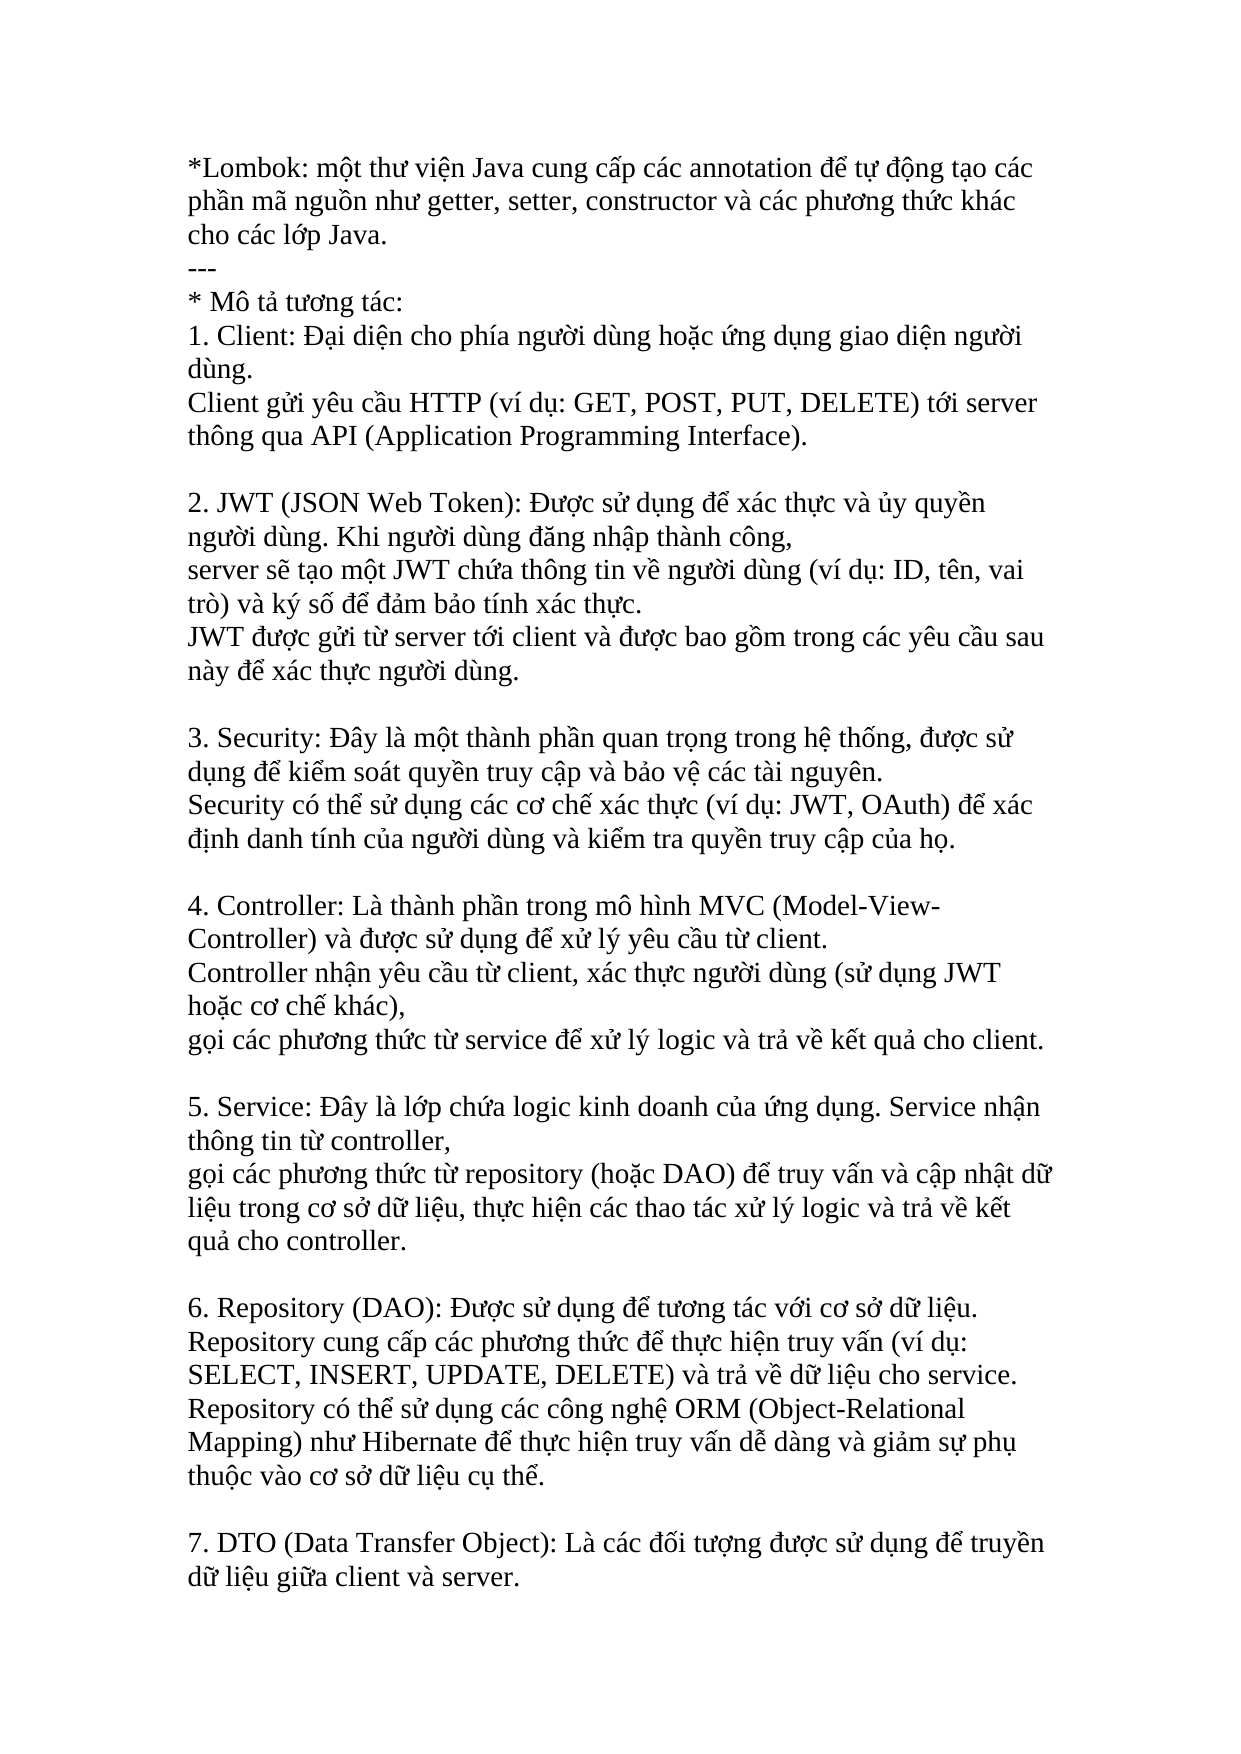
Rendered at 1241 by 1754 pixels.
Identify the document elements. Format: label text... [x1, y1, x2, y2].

text Repository có thể sử dụng các công nghệ ORM (Object-Relational Mapping) như Hibernate để thực hiện truy vấn dễ dàng và giảm sự phụ thuộc vào cơ sở dữ liệu cụ thể. [187, 1391, 1053, 1492]
text 2. JWT (JSON Web Token): Được sử dụng để xác thực và ủy quyền người dùng. Khi người dùng đăng nhập thành công, [187, 485, 1053, 552]
text gọi các phương thức từ repository (hoặc DAO) để truy vấn và cập nhật dữ liệu trong cơ sở dữ liệu, thực hiện các thao tác xử lý logic và trả về kết quả cho controller. [187, 1156, 1053, 1257]
text 3. Security: Đây là một thành phần quan trọng trong hệ thống, được sử dụng để kiểm soát quyền truy cập và bảo vệ các tài nguyên. [187, 720, 1053, 787]
text * Mô tả tương tác: [187, 284, 1053, 318]
text 5. Service: Đây là lớp chứa logic kinh doanh của ứng dụng. Service nhận thông tin từ controller, [187, 1089, 1053, 1156]
text *Lombok: một thư viện Java cung cấp các annotation để tự động tạo các phần mã nguồn như getter, setter, constructor và các phương thức khác cho các lớp Java. [187, 150, 1053, 251]
text 7. DTO (Data Transfer Object): Là các đối tượng được sử dụng để truyền dữ liệu giữa client và server. [187, 1525, 1053, 1592]
text gọi các phương thức từ service để xử lý logic và trả về kết quả cho client. [187, 1022, 1053, 1056]
text 1. Client: Đại diện cho phía người dùng hoặc ứng dụng giao diện người dùng. [187, 318, 1053, 385]
text 4. Controller: Là thành phần trong mô hình MVC (Model-View-Controller) và được sử dụng để xử lý yêu cầu từ client. [187, 888, 1053, 955]
text server sẽ tạo một JWT chứa thông tin về người dùng (ví dụ: ID, tên, vai trò) và ký số để đảm bảo tính xác thực. [187, 552, 1053, 619]
text Controller nhận yêu cầu từ client, xác thực người dùng (sử dụng JWT hoặc cơ chế khác), [187, 955, 1053, 1022]
text Client gửi yêu cầu HTTP (ví dụ: GET, POST, PUT, DELETE) tới server thông qua API (Application Programming Interface). [187, 385, 1053, 452]
text --- [187, 251, 1053, 284]
text Security có thể sử dụng các cơ chế xác thực (ví dụ: JWT, OAuth) để xác định danh tính của người dùng và kiểm tra quyền truy cập của họ. [187, 787, 1053, 854]
text 6. Repository (DAO): Được sử dụng để tương tác với cơ sở dữ liệu. Repository cung cấp các phương thức để thực hiện truy vấn (ví dụ: SELECT, INSERT, UPDATE, DELETE) và trả về dữ liệu cho service. [187, 1290, 1053, 1391]
text JWT được gửi từ server tới client và được bao gồm trong các yêu cầu sau này để xác thực người dùng. [187, 619, 1053, 687]
